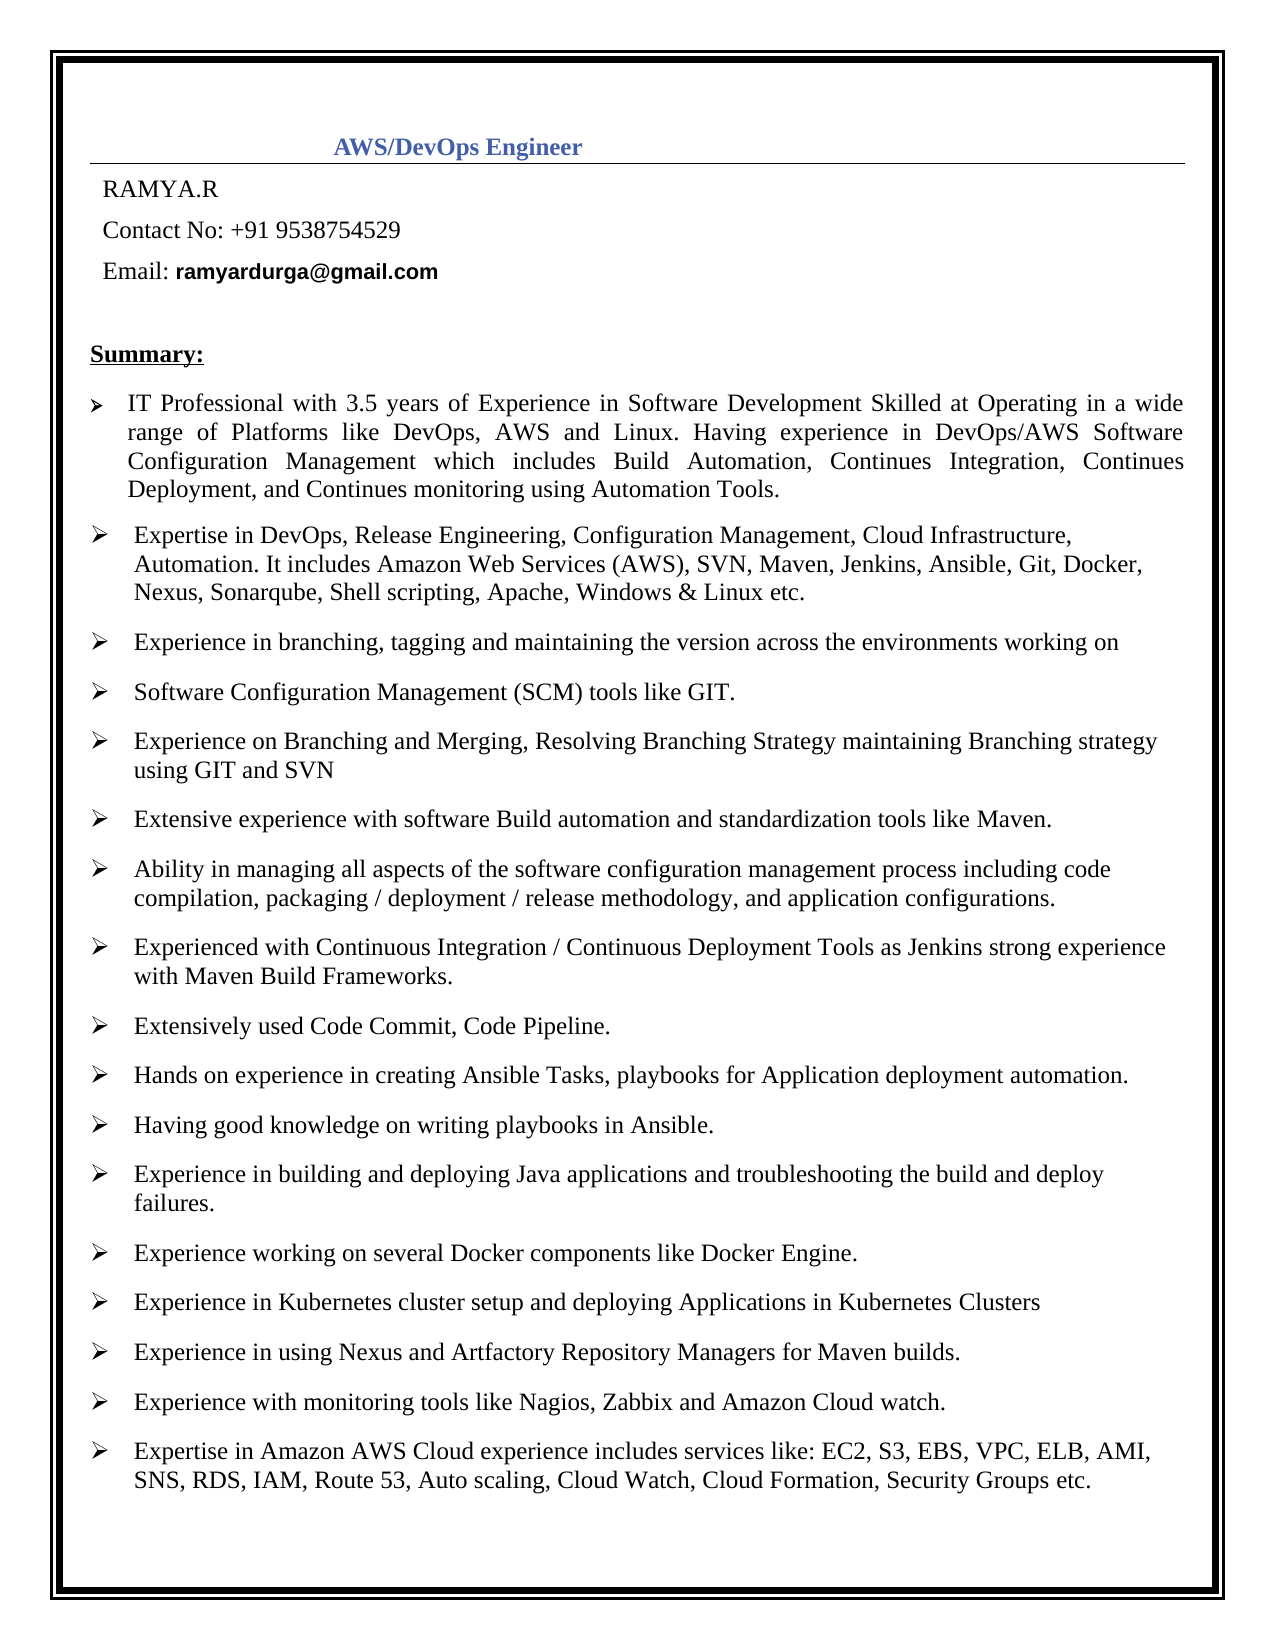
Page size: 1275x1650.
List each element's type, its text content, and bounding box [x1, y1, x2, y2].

list Experience in branching, tagging and maintaining the version across the environments working on [90, 627, 1185, 656]
list Hands on experience in creating Ansible Tasks, playbooks for Application deployment automation. [90, 1060, 1185, 1089]
list Experience on Branching and Merging, Resolving Branching Strategy maintaining Branching strategy using GIT and SVN [90, 726, 1185, 784]
text Email: ramyardurga@gmail.com [102, 256, 1185, 285]
text Summary: [90, 339, 1185, 367]
list Experience in using Nexus and Artfactory Repository Managers for Maven builds. [90, 1337, 1185, 1366]
subtitle AWS/DevOps Engineer [90, 132, 1185, 163]
list Expertise in Amazon AWS Cloud experience includes services like: EC2, S3, EBS, VPC, ELB, AMI, SNS, RDS, IAM, Route 53, Auto scaling, Cloud Watch, Cloud Formation, Security Groups etc. [90, 1436, 1185, 1494]
list IT Professional with 3.5 years of Experience in Software Development Skilled at Operating in a wide range of Platforms like DevOps, AWS and Linux. Having experience in DevOps/AWS Software Configuration Management which includes Build Automation, Continues Integration, Continues Deployment, and Continues monitoring using Automation Tools. [90, 388, 1185, 503]
list Extensive experience with software Build automation and standardization tools like Maven. [90, 804, 1185, 833]
list Experienced with Continuous Integration / Continuous Deployment Tools as Jenkins strong experience with Maven Build Frameworks. [90, 932, 1185, 990]
list Experience with monitoring tools like Nagios, Zabbix and Amazon Cloud watch. [90, 1387, 1185, 1415]
list Having good knowledge on writing playbooks in Ansible. [90, 1110, 1185, 1139]
list Expertise in DevOps, Release Engineering, Configuration Management, Cloud Infrastructure, Automation. It includes Amazon Web Services (AWS), SVN, Maven, Jenkins, Ansible, Git, Docker, Nexus, Sonarqube, Shell scripting, Apache, Windows & Linux etc. [90, 520, 1185, 606]
list Extensively used Code Commit, Code Pipeline. [90, 1011, 1185, 1039]
list Experience in building and deploying Java applications and troubleshooting the build and deploy failures. [90, 1159, 1185, 1217]
text Contact No: +91 9538754529 [102, 215, 1185, 244]
text RAMYA.R [102, 174, 1185, 202]
list Ability in managing all aspects of the software configuration management process including code compilation, packaging / deployment / release methodology, and application configurations. [90, 854, 1185, 912]
list Experience in Kubernetes cluster setup and deploying Applications in Kubernetes Clusters [90, 1287, 1185, 1316]
list Experience working on several Docker components like Docker Engine. [90, 1238, 1185, 1267]
list Software Configuration Management (SCM) tools like GIT. [90, 677, 1185, 705]
